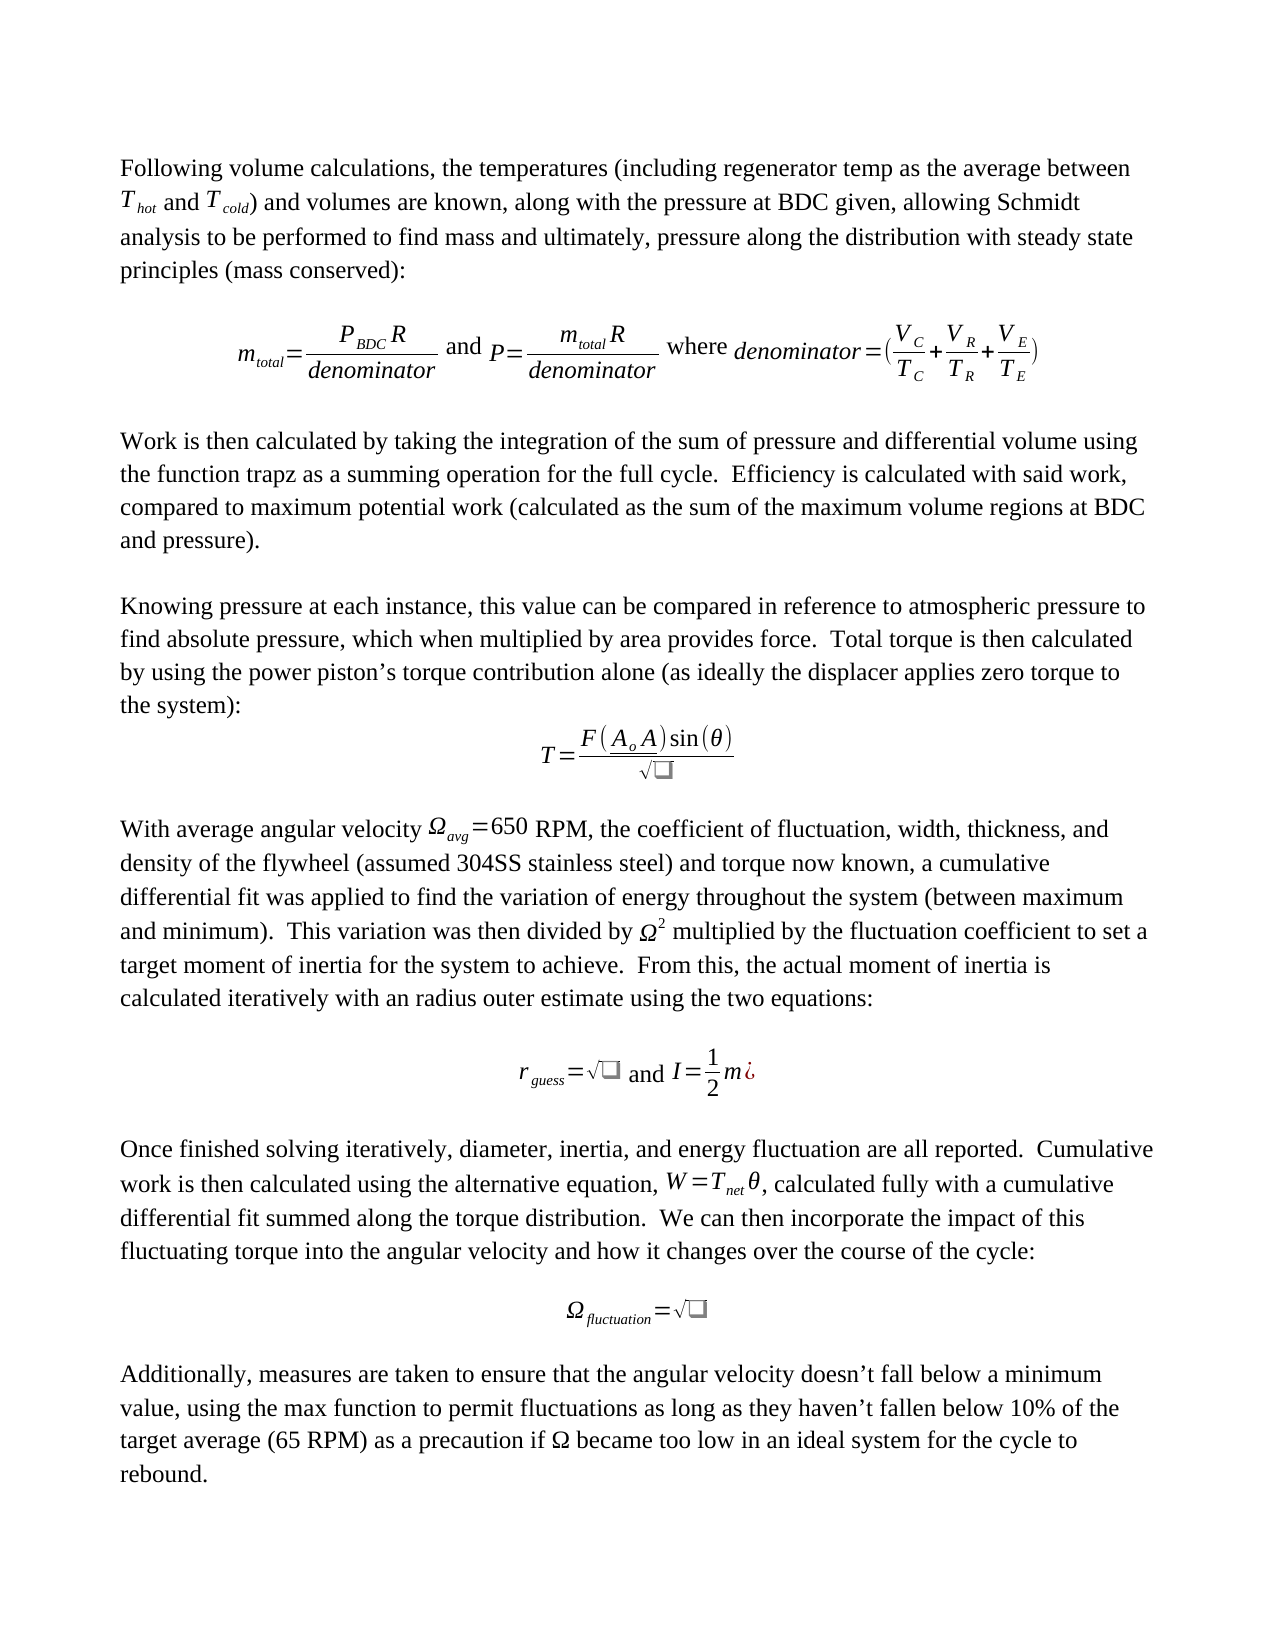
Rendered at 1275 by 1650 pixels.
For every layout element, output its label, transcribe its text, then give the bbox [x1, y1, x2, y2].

text Following volume calculations, the temperatures (including regenerator temp as the average between and ) and volumes are known, along with the pressure at BDC given, allowing Schmidt analysis to be performed to find mass and ultimately, pressure along the distribution with steady state principles (mass conserved): [120, 153, 1155, 284]
text Additionally, measures are taken to ensure that the angular velocity doesn’t fall below a minimum value, using the max function to permit fluctuations as long as they haven’t fallen below 10% of the target average (65 RPM) as a precaution if Ω became too low in an ideal system for the cycle to rebound. [120, 1359, 1155, 1487]
text Work is then calculated by taking the integration of the sum of pressure and differential volume using the function trapz as a summing operation for the full cycle. Efficiency is calculated with said work, compared to maximum potential work (calculated as the sum of the maximum volume regions at BDC and pressure). [120, 426, 1155, 554]
text and [120, 1044, 1155, 1103]
text With average angular velocity RPM, the coefficient of fluctuation, width, thickness, and density of the flywheel (assumed 304SS stainless steel) and torque now known, a cumulative differential fit was applied to find the variation of energy throughout the system (between maximum and minimum). This variation was then divided by multiplied by the fluctuation coefficient to set a target moment of inertia for the system to achieve. From this, the actual moment of inertia is calculated iteratively with an radius outer estimate using the two equations: [120, 813, 1155, 1012]
text Once finished solving iteratively, diameter, inertia, and energy fluctuation are all reported. Cumulative work is then calculated using the alternative equation, , calculated fully with a cumulative differential fit summed along the torque distribution. We can then incorporate the impact of this fluctuating torque into the angular velocity and how it changes over the course of the cycle: [120, 1134, 1155, 1265]
text Knowing pressure at each instance, this value can be compared in reference to atmospheric pressure to find absolute pressure, which when multiplied by area provides force. Total torque is then calculated by using the power piston’s torque contribution alone (as ideally the displacer applies zero torque to the system): [120, 591, 1155, 719]
text and where [120, 316, 1155, 389]
